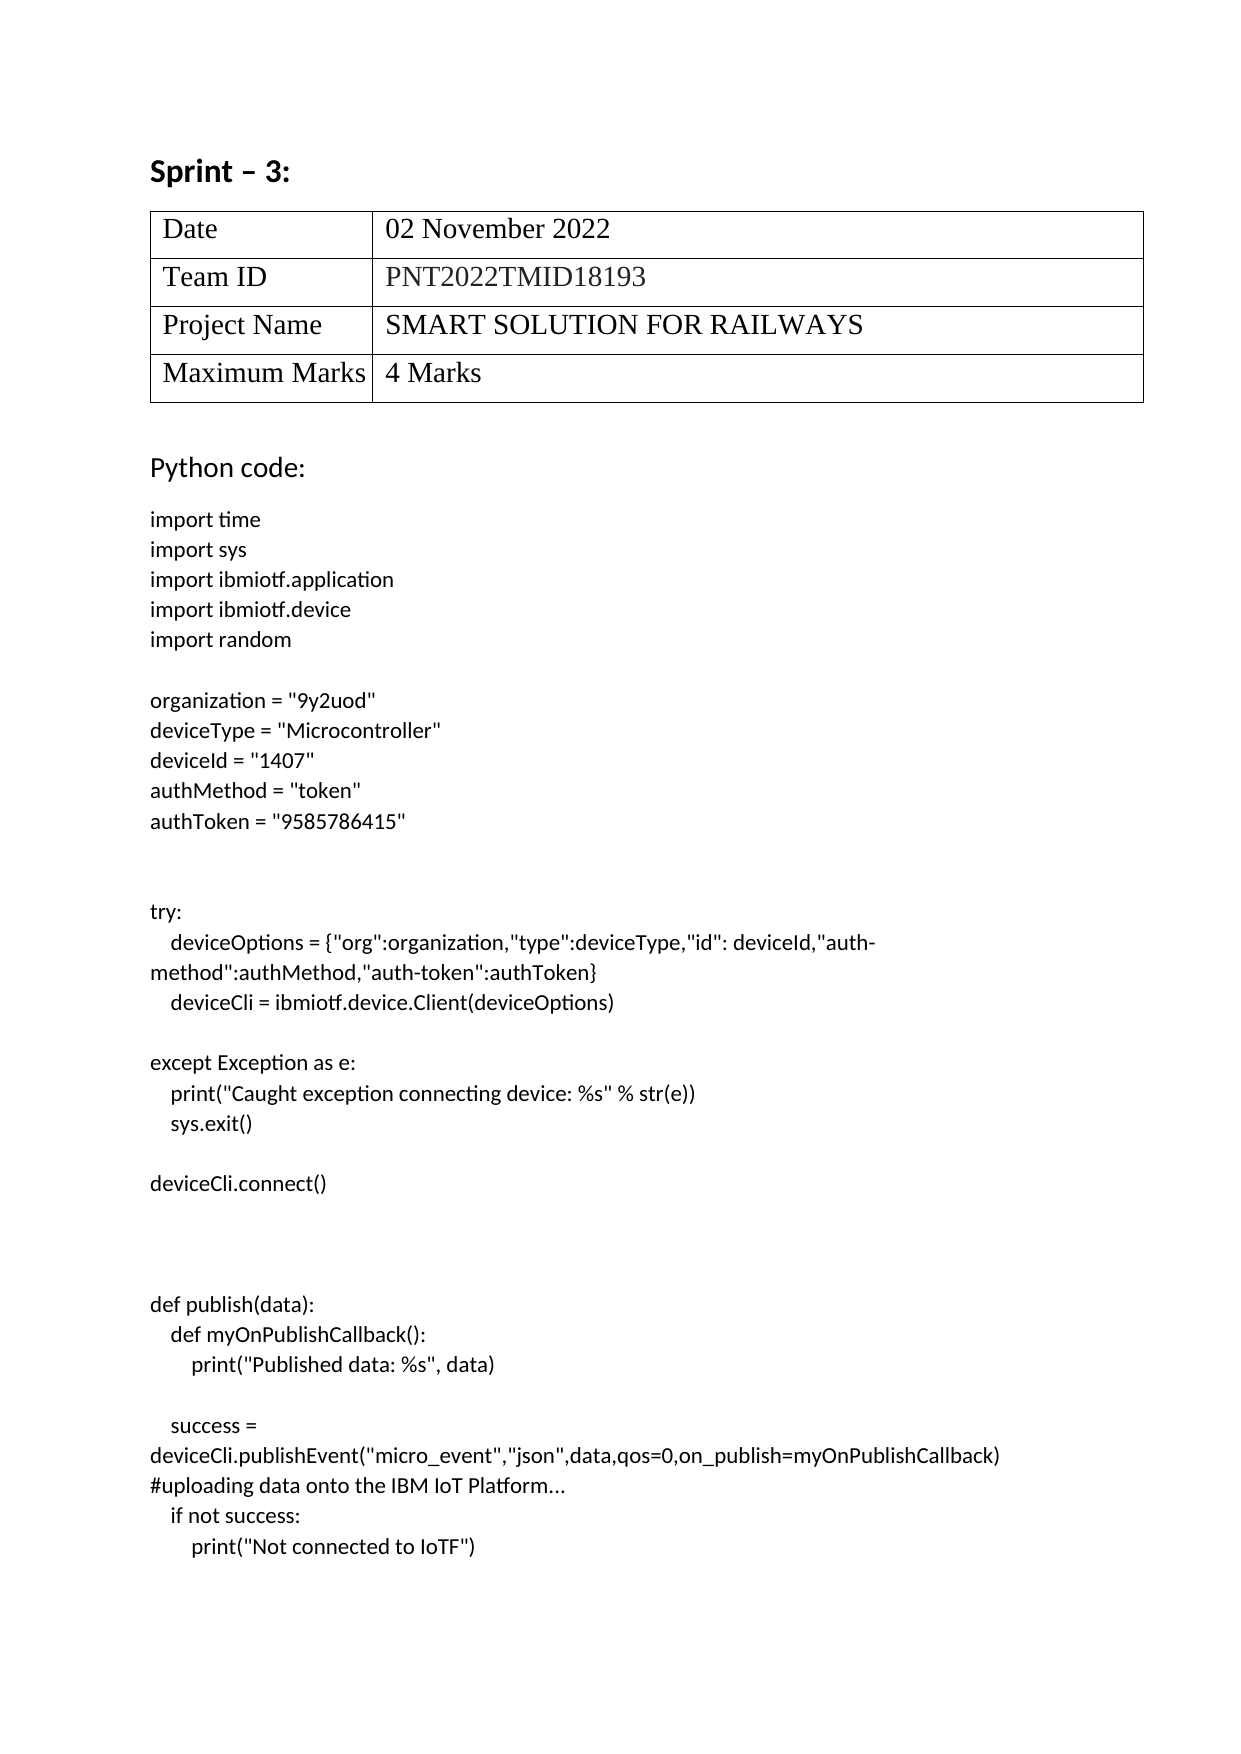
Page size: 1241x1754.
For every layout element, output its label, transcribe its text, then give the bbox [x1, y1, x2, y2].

text deviceCli = ibmiotf.device.Client(deviceOptions) [150, 988, 1090, 1016]
table_header Date [151, 212, 372, 258]
text deviceCli.connect() [150, 1169, 1090, 1197]
text try: [150, 897, 1090, 925]
text deviceOptions = {"org":organization,"type":deviceType,"id": deviceId,"auth-method":authMethod,"auth-token":authToken} [150, 928, 1090, 986]
text Sprint – 3: [150, 150, 1090, 191]
text deviceId = "1407" [150, 746, 1090, 774]
table_header 02 November 2022 [373, 212, 1143, 258]
text print("Published data: %s", data) [150, 1351, 1090, 1378]
text success = deviceCli.publishEvent("micro_event","json",data,qos=0,on_publish=myOnPublishCallback) #uploading data onto the IBM IoT Platform... [150, 1411, 1090, 1499]
text except Exception as e: [150, 1048, 1090, 1076]
table_cell SMART SOLUTION FOR RAILWAYS [373, 307, 1143, 354]
text if not success: [150, 1502, 1090, 1529]
table_cell 4 Marks [373, 355, 1143, 402]
text Python code: [150, 449, 1090, 485]
text import ibmiotf.application [150, 565, 1090, 593]
text def myOnPublishCallback(): [150, 1320, 1090, 1348]
text import ibmiotf.device [150, 595, 1090, 623]
table_cell PNT2022TMID18193 [373, 259, 1143, 306]
text import random [150, 626, 1090, 653]
table_cell Team ID [151, 259, 372, 306]
text deviceType = "Microcontroller" [150, 716, 1090, 744]
text authToken = "9585786415" [150, 807, 1090, 835]
text print("Not connected to IoTF") [150, 1532, 1090, 1560]
text def publish(data): [150, 1290, 1090, 1318]
text import time [150, 505, 1090, 533]
table_cell Maximum Marks [151, 355, 372, 402]
text organization = "9y2uod" [150, 686, 1090, 714]
text import sys [150, 535, 1090, 563]
table_cell Project Name [151, 307, 372, 354]
text authMethod = "token" [150, 777, 1090, 804]
text print("Caught exception connecting device: %s" % str(e)) [150, 1079, 1090, 1107]
text sys.exit() [150, 1109, 1090, 1137]
